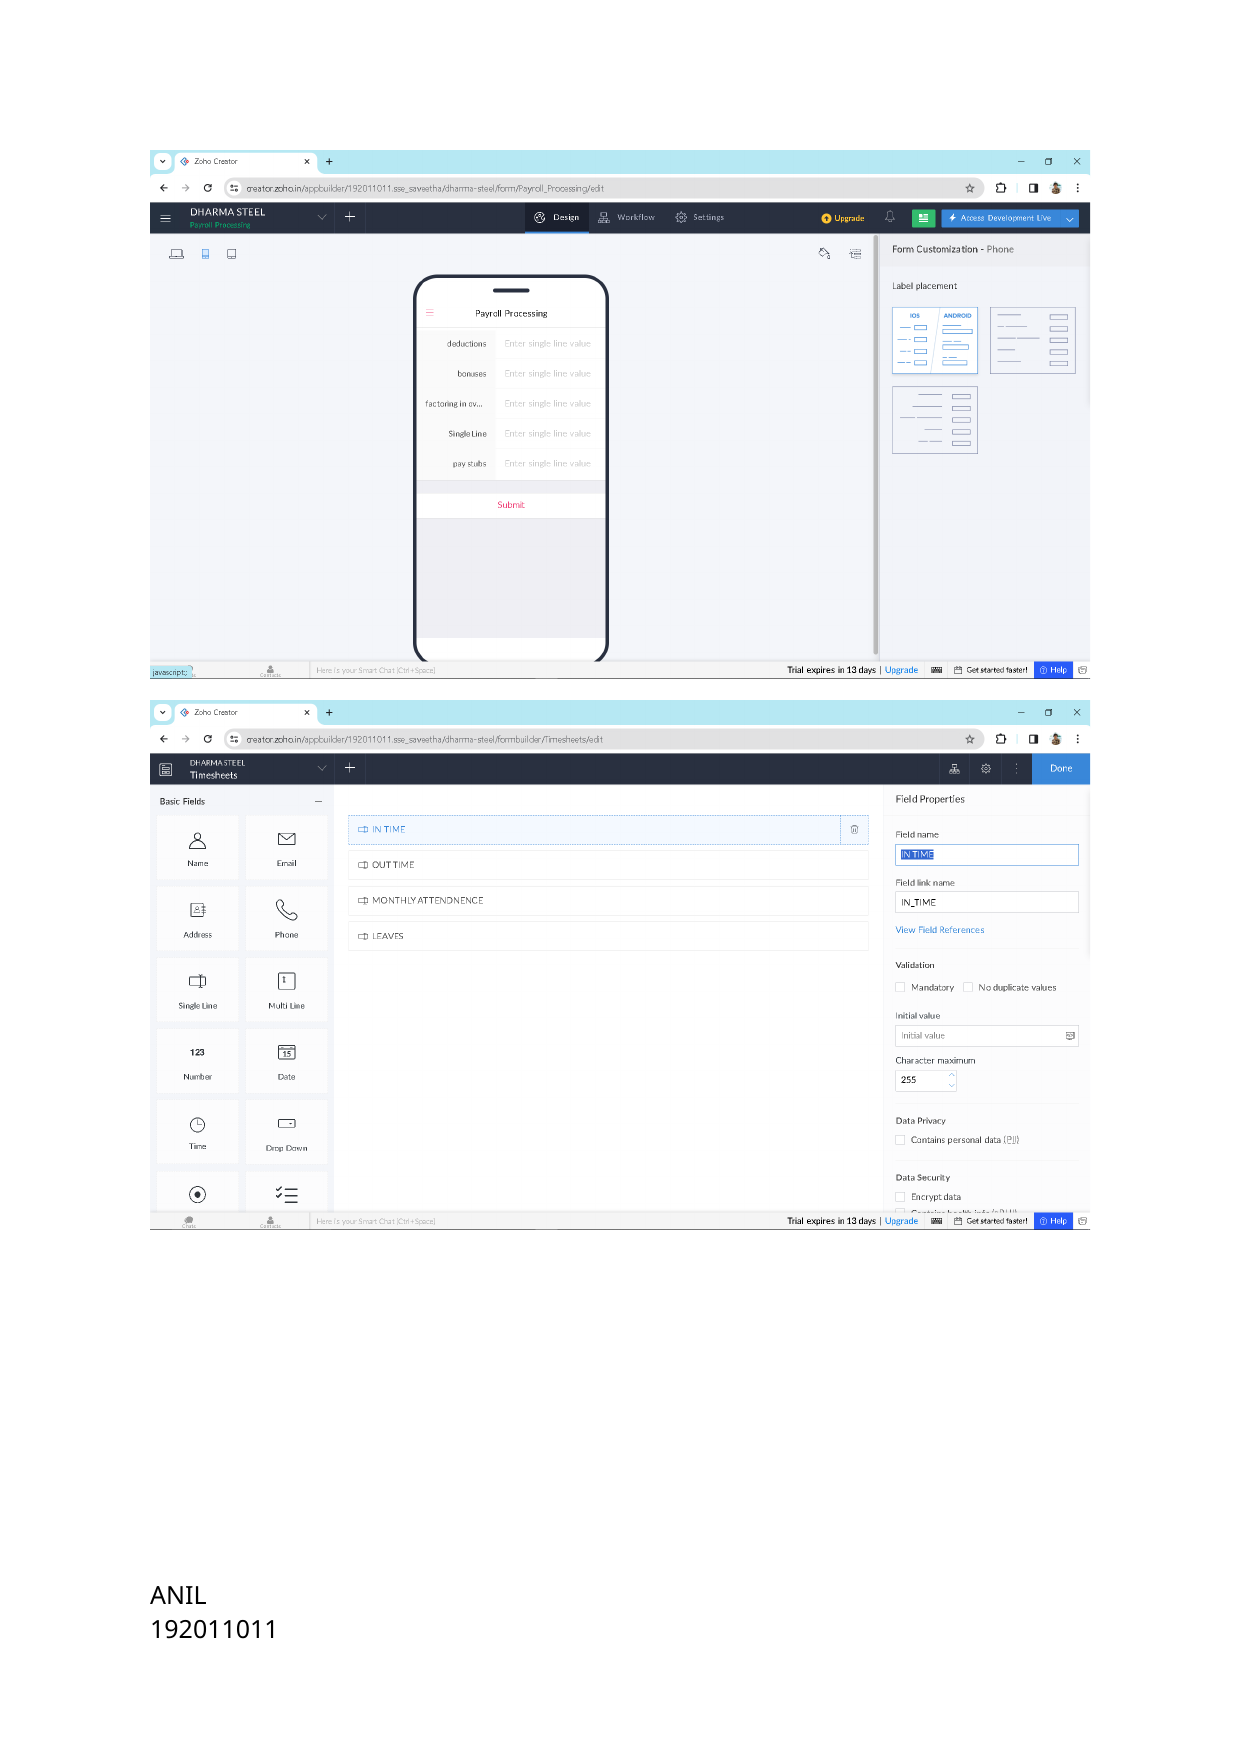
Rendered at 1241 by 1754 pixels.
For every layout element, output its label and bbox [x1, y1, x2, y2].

picture [150, 700, 1091, 1230]
picture [150, 150, 1091, 679]
